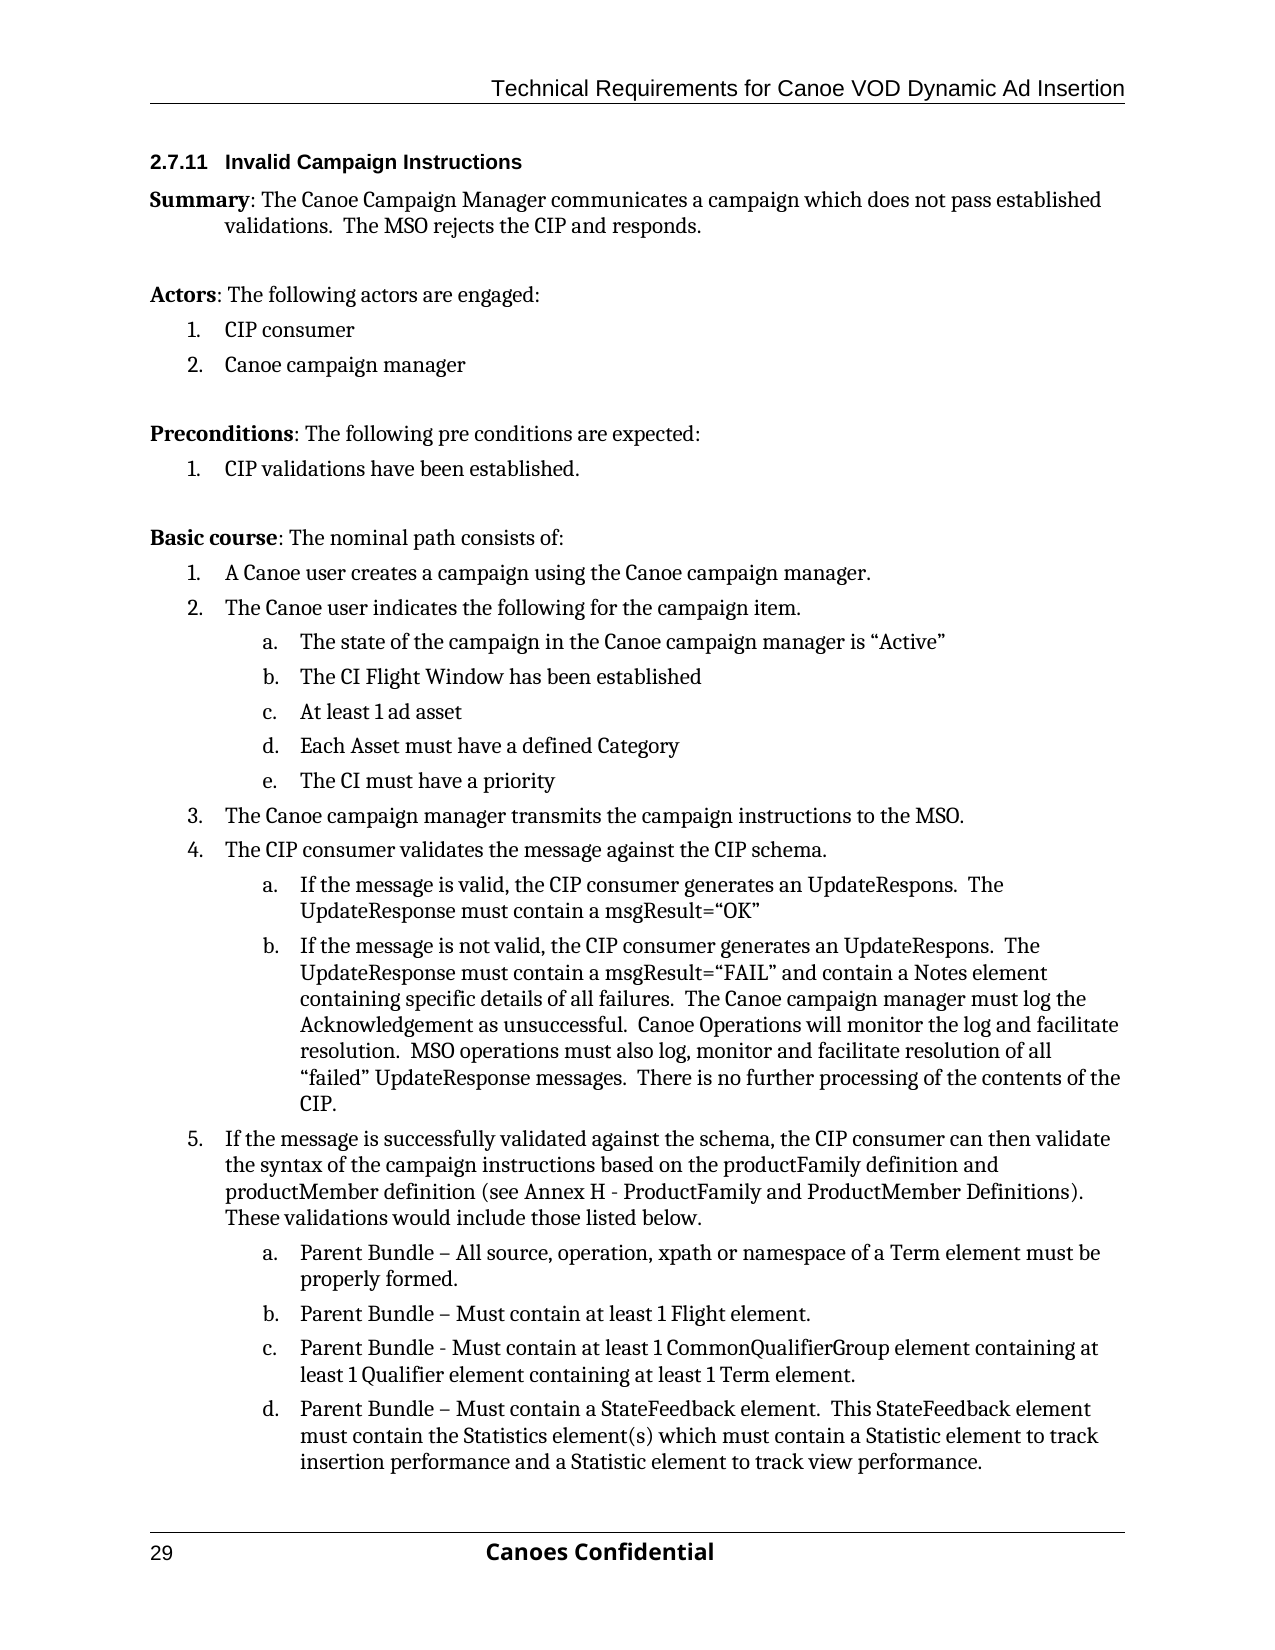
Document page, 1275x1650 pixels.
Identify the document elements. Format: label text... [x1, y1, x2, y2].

list The Canoe campaign manager transmits the campaign instructions to the MSO. [187, 802, 1125, 829]
list The CIP consumer validates the message against the CIP schema. [187, 837, 1125, 863]
list The Canoe user indicates the following for the campaign item. [187, 594, 1125, 621]
list The CI Flight Window has been established [262, 664, 1125, 690]
text Actors: The following actors are engaged: [150, 282, 1125, 308]
list Parent Bundle - Must contain at least 1 CommonQualifierGroup element containing at least 1 Qualifier element containing at least 1 Term element. [262, 1335, 1125, 1388]
list If the message is successfully validated against the schema, the CIP consumer can then validate the syntax of the campaign instructions based on the productFamily definition and productMember definition (see Annex J - ProductFamily and ProductMember Definitions). These validations would include those listed below. [187, 1126, 1125, 1231]
list Parent Bundle – Must contain at least 1 Flight element. [262, 1301, 1125, 1327]
list Parent Bundle – Must contain a StateFeedback element. This StateFeedback element must contain the Statistics element(s) which must contain a Statistic element to track insertion performance and a Statistic element to track view performance. [262, 1396, 1125, 1475]
list If the message is not valid, the CIP consumer generates an UpdateRespons. The UpdateResponse must contain a msgResult=“FAIL” and contain a Notes element containing specific details of all failures. The Canoe campaign manager must log the Acknowledgement as unsuccessful. Canoe Operations will monitor the log and facilitate resolution. MSO operations must also log, monitor and facilitate resolution of all “failed” UpdateResponse messages. There is no further processing of the contents of the CIP. [262, 933, 1125, 1117]
list Each Asset must have a defined Category [262, 733, 1125, 759]
text Basic course: The nominal path consists of: [150, 525, 1125, 551]
subtitle Invalid Campaign Instructions [150, 150, 1125, 174]
text Preconditions: The following pre conditions are expected: [150, 421, 1125, 447]
list At least 1 ad asset [262, 698, 1125, 725]
list A Canoe user creates a campaign using the Canoe campaign manager. [187, 560, 1125, 586]
text Summary: The Canoe Campaign Manager communicates a campaign which does not pass established validations. The MSO rejects the CIP and responds. [150, 186, 1125, 239]
list Canoe campaign manager [187, 352, 1125, 378]
list Parent Bundle – All source, operation, xpath or namespace of a Term element must be properly formed. [262, 1239, 1125, 1292]
list CIP validations have been established. [187, 456, 1125, 482]
list CIP consumer [187, 317, 1125, 343]
list If the message is valid, the CIP consumer generates an UpdateRespons. The UpdateResponse must contain a msgResult=“OK” [262, 872, 1125, 924]
list The CI must have a priority [262, 768, 1125, 794]
list The state of the campaign in the Canoe campaign manager is “Active” [262, 629, 1125, 655]
